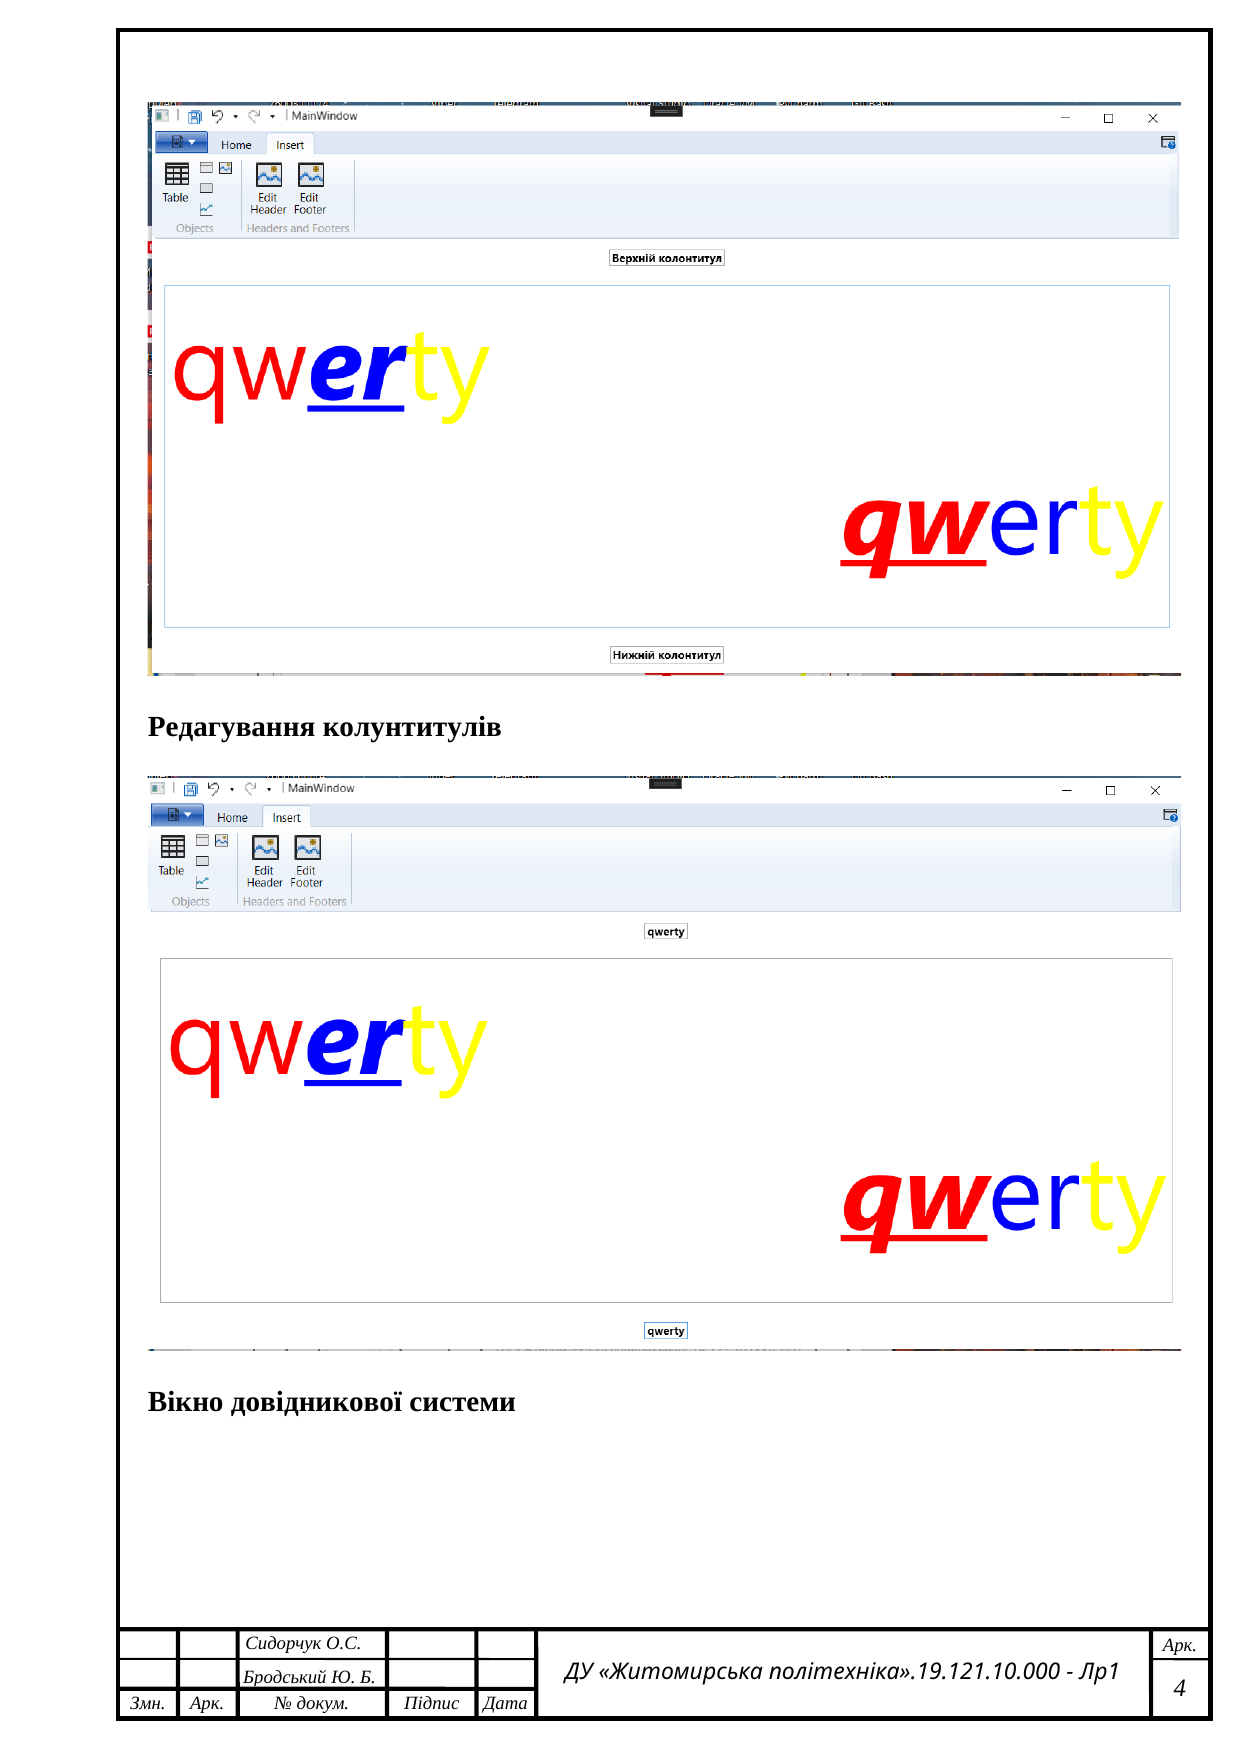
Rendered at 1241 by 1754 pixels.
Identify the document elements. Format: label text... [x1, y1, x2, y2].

text Вікно довідникової системи [148, 1384, 1181, 1418]
text Редагування колунтитулів [148, 709, 1181, 743]
picture [147, 776, 1182, 1351]
picture [147, 102, 1182, 676]
